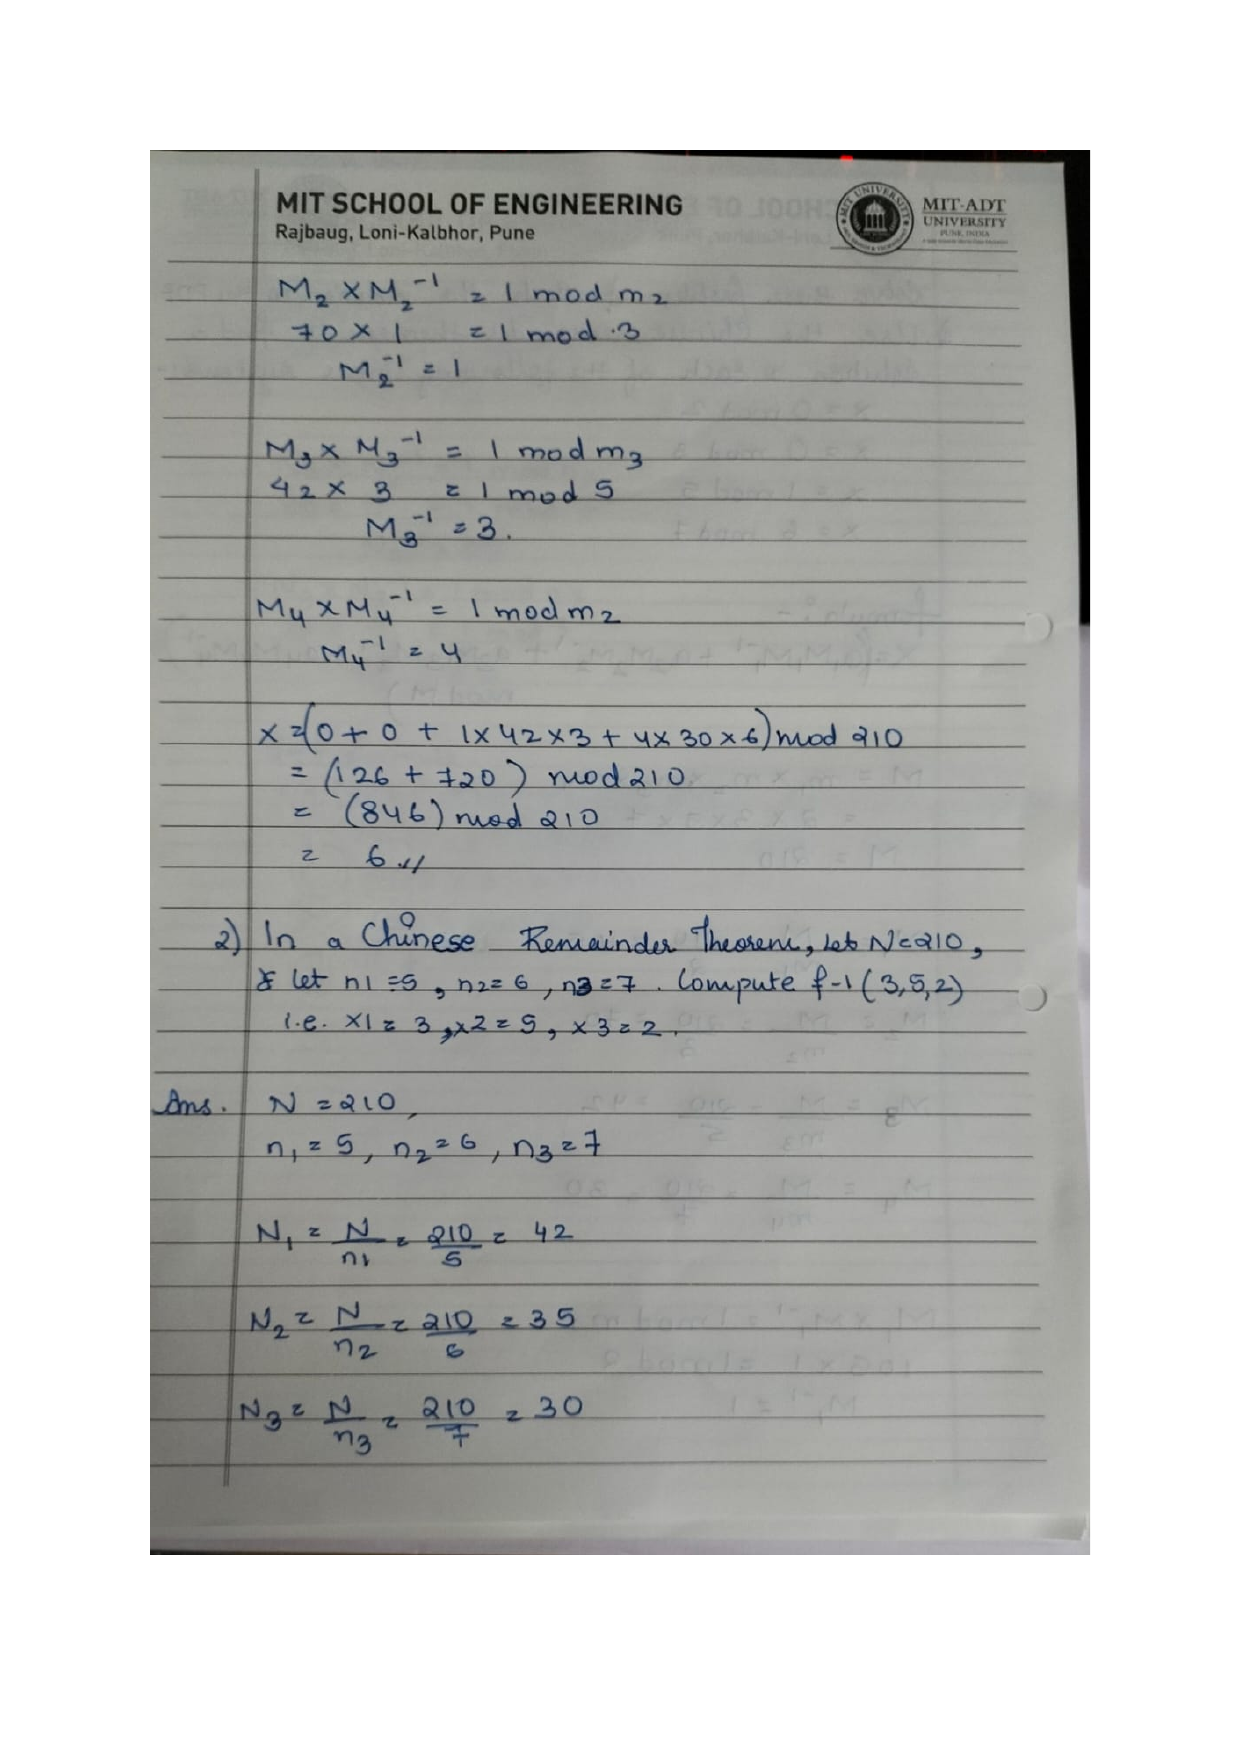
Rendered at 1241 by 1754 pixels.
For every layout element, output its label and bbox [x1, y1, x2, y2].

picture [150, 150, 1091, 1555]
